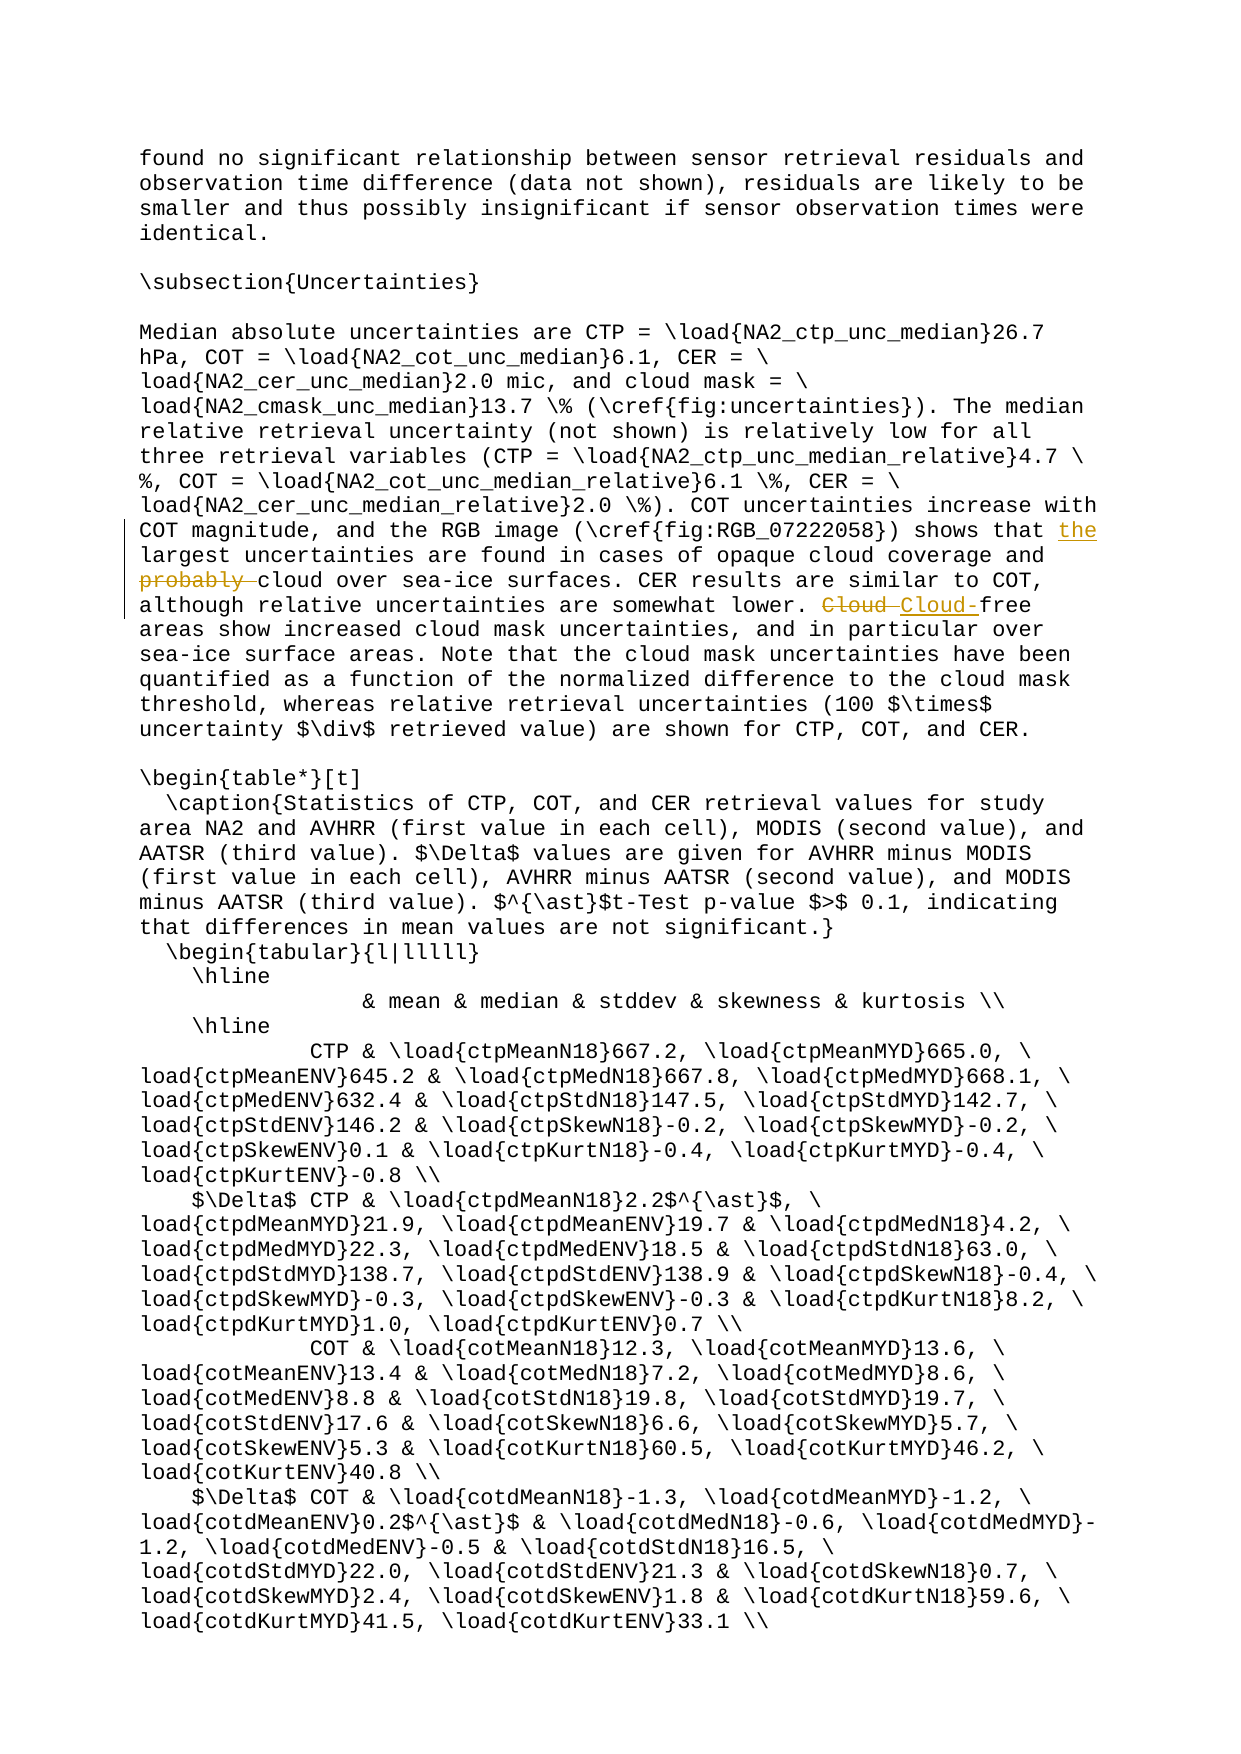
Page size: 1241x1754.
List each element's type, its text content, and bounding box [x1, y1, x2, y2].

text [139, 148, 1101, 247]
text COT & \load{cotMeanN18}12.3, \load{cotMeanMYD}13.6, \load{cotMeanENV}13.4 & \load{cotMedN18}7.2, \load{cotMedMYD}8.6, \load{cotMedENV}8.8 & \load{cotStdN18}19.8, \load{cotStdMYD}19.7, \load{cotStdENV}17.6 & \load{cotSkewN18}6.6, \load{cotSkewMYD}5.7, \load{cotSkewENV}5.3 & \load{cotKurtN18}60.5, \load{cotKurtMYD}46.2, \load{cotKurtENV}40.8 \\ [139, 1338, 1101, 1486]
text \subsection{Uncertainties} [139, 272, 1101, 296]
text \begin{tabular}{l|lllll} [139, 941, 1101, 966]
text $\Delta$ CTP & \load{ctpdMeanN18}2.2$^{\ast}$, \load{ctpdMeanMYD}21.9, \load{ctpdMeanENV}19.7 & \load{ctpdMedN18}4.2, \load{ctpdMedMYD}22.3, \load{ctpdMedENV}18.5 & \load{ctpdStdN18}63.0, \load{ctpdStdMYD}138.7, \load{ctpdStdENV}138.9 & \load{ctpdSkewN18}-0.4, \load{ctpdSkewMYD}-0.3, \load{ctpdSkewENV}-0.3 & \load{ctpdKurtN18}8.2, \load{ctpdKurtMYD}1.0, \load{ctpdKurtENV}0.7 \\ [139, 1189, 1101, 1338]
text \hline [139, 1015, 1101, 1040]
text & mean & median & stddev & skewness & kurtosis \\ [139, 991, 1101, 1015]
text \begin{table*}[t] [139, 767, 1101, 792]
text Median absolute uncertainties are CTP = \load{NA2_ctp_unc_median}26.7 hPa, COT = \load{NA2_cot_unc_median}6.1, CER = \load{NA2_cer_unc_median}2.0 mic, and cloud mask = \load{NA2_cmask_unc_median}13.7 \% (\cref{fig:uncertainties}). The median relative retrieval uncertainty (not shown) is relatively low for all three retrieval variables (CTP = \load{NA2_ctp_unc_median_relative}4.7 \%, COT = \load{NA2_cot_unc_median_relative}6.1 \%, CER = \load{NA2_cer_unc_median_relative}2.0 \%). COT uncertainties increase with COT magnitude, and the RGB image (\cref{fig:RGB_07222058}) shows that largest uncertainties are found in cases of opaque cloud coverage and cloud over sea-ice surfaces. CER results are similar to COT, although relative uncertainties are somewhat lower. free areas show increased cloud mask uncertainties, and in particular over sea-ice surface areas. Note that the cloud mask uncertainties have been quantified as a function of the normalized difference to the cloud mask threshold, whereas relative retrieval uncertainties (100 $\times$ uncertainty $\div$ retrieved value) are shown for CTP, COT, and CER. [139, 321, 1101, 743]
text $\Delta$ COT & \load{cotdMeanN18}-1.3, \load{cotdMeanMYD}-1.2, \load{cotdMeanENV}0.2$^{\ast}$ & \load{cotdMedN18}-0.6, \load{cotdMedMYD}-1.2, \load{cotdMedENV}-0.5 & \load{cotdStdN18}16.5, \load{cotdStdMYD}22.0, \load{cotdStdENV}21.3 & \load{cotdSkewN18}0.7, \load{cotdSkewMYD}2.4, \load{cotdSkewENV}1.8 & \load{cotdKurtN18}59.6, \load{cotdKurtMYD}41.5, \load{cotdKurtENV}33.1 \\ [139, 1486, 1101, 1635]
text \caption{Statistics of CTP, COT, and CER retrieval values for study area NA2 and AVHRR (first value in each cell), MODIS (second value), and AATSR (third value). $\Delta$ values are given for AVHRR minus MODIS (first value in each cell), AVHRR minus AATSR (second value), and MODIS minus AATSR (third value). $^{\ast}$t-Test p-value $>$ 0.1, indicating that differences in mean values are not significant.} [139, 792, 1101, 941]
text CTP & \load{ctpMeanN18}667.2, \load{ctpMeanMYD}665.0, \load{ctpMeanENV}645.2 & \load{ctpMedN18}667.8, \load{ctpMedMYD}668.1, \load{ctpMedENV}632.4 & \load{ctpStdN18}147.5, \load{ctpStdMYD}142.7, \load{ctpStdENV}146.2 & \load{ctpSkewN18}-0.2, \load{ctpSkewMYD}-0.2, \load{ctpSkewENV}0.1 & \load{ctpKurtN18}-0.4, \load{ctpKurtMYD}-0.4, \load{ctpKurtENV}-0.8 \\ [139, 1040, 1101, 1189]
text \hline [139, 966, 1101, 991]
